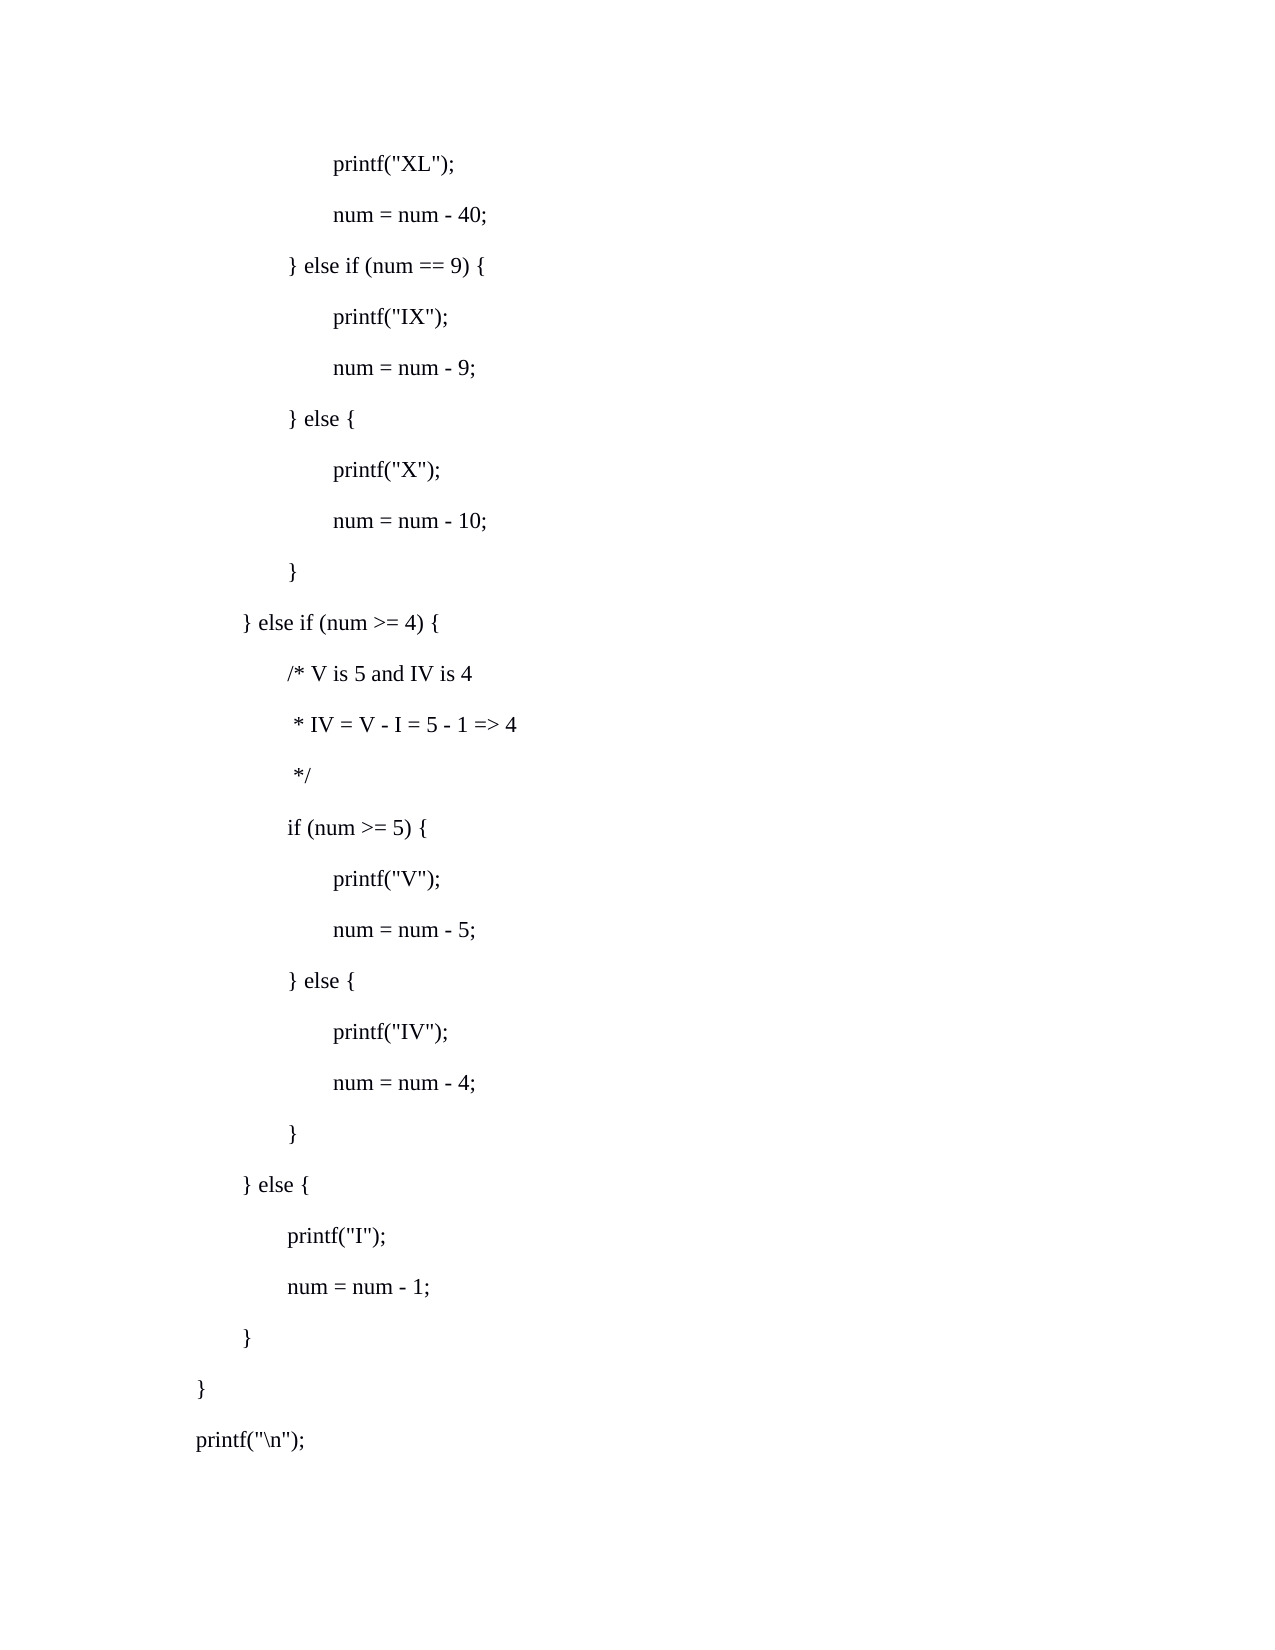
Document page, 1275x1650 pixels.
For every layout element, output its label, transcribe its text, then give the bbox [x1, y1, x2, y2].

text printf("XL"); [150, 150, 1125, 176]
text num = num - 9; [150, 354, 1125, 381]
text } [150, 1324, 1125, 1350]
text num = num - 40; [150, 201, 1125, 227]
text num = num - 10; [150, 507, 1125, 534]
text } else { [150, 967, 1125, 993]
text if (num >= 5) { [150, 813, 1125, 840]
text * IV = V - I = 5 - 1 => 4 [150, 711, 1125, 738]
text printf("V"); [150, 864, 1125, 891]
text } else if (num == 9) { [150, 252, 1125, 278]
text } [150, 1375, 1125, 1401]
text printf("IX"); [150, 303, 1125, 329]
text */ [150, 762, 1125, 789]
text } [150, 1120, 1125, 1146]
text printf("\n"); [150, 1426, 1125, 1452]
text num = num - 4; [150, 1069, 1125, 1095]
text printf("I"); [150, 1222, 1125, 1248]
text num = num - 1; [150, 1273, 1125, 1299]
text } [150, 558, 1125, 585]
text /* V is 5 and IV is 4 [150, 660, 1125, 687]
text } else { [150, 405, 1125, 432]
text } else if (num >= 4) { [150, 609, 1125, 636]
text printf("IV"); [150, 1018, 1125, 1044]
text } else { [150, 1171, 1125, 1197]
text num = num - 5; [150, 916, 1125, 942]
text printf("X"); [150, 456, 1125, 483]
